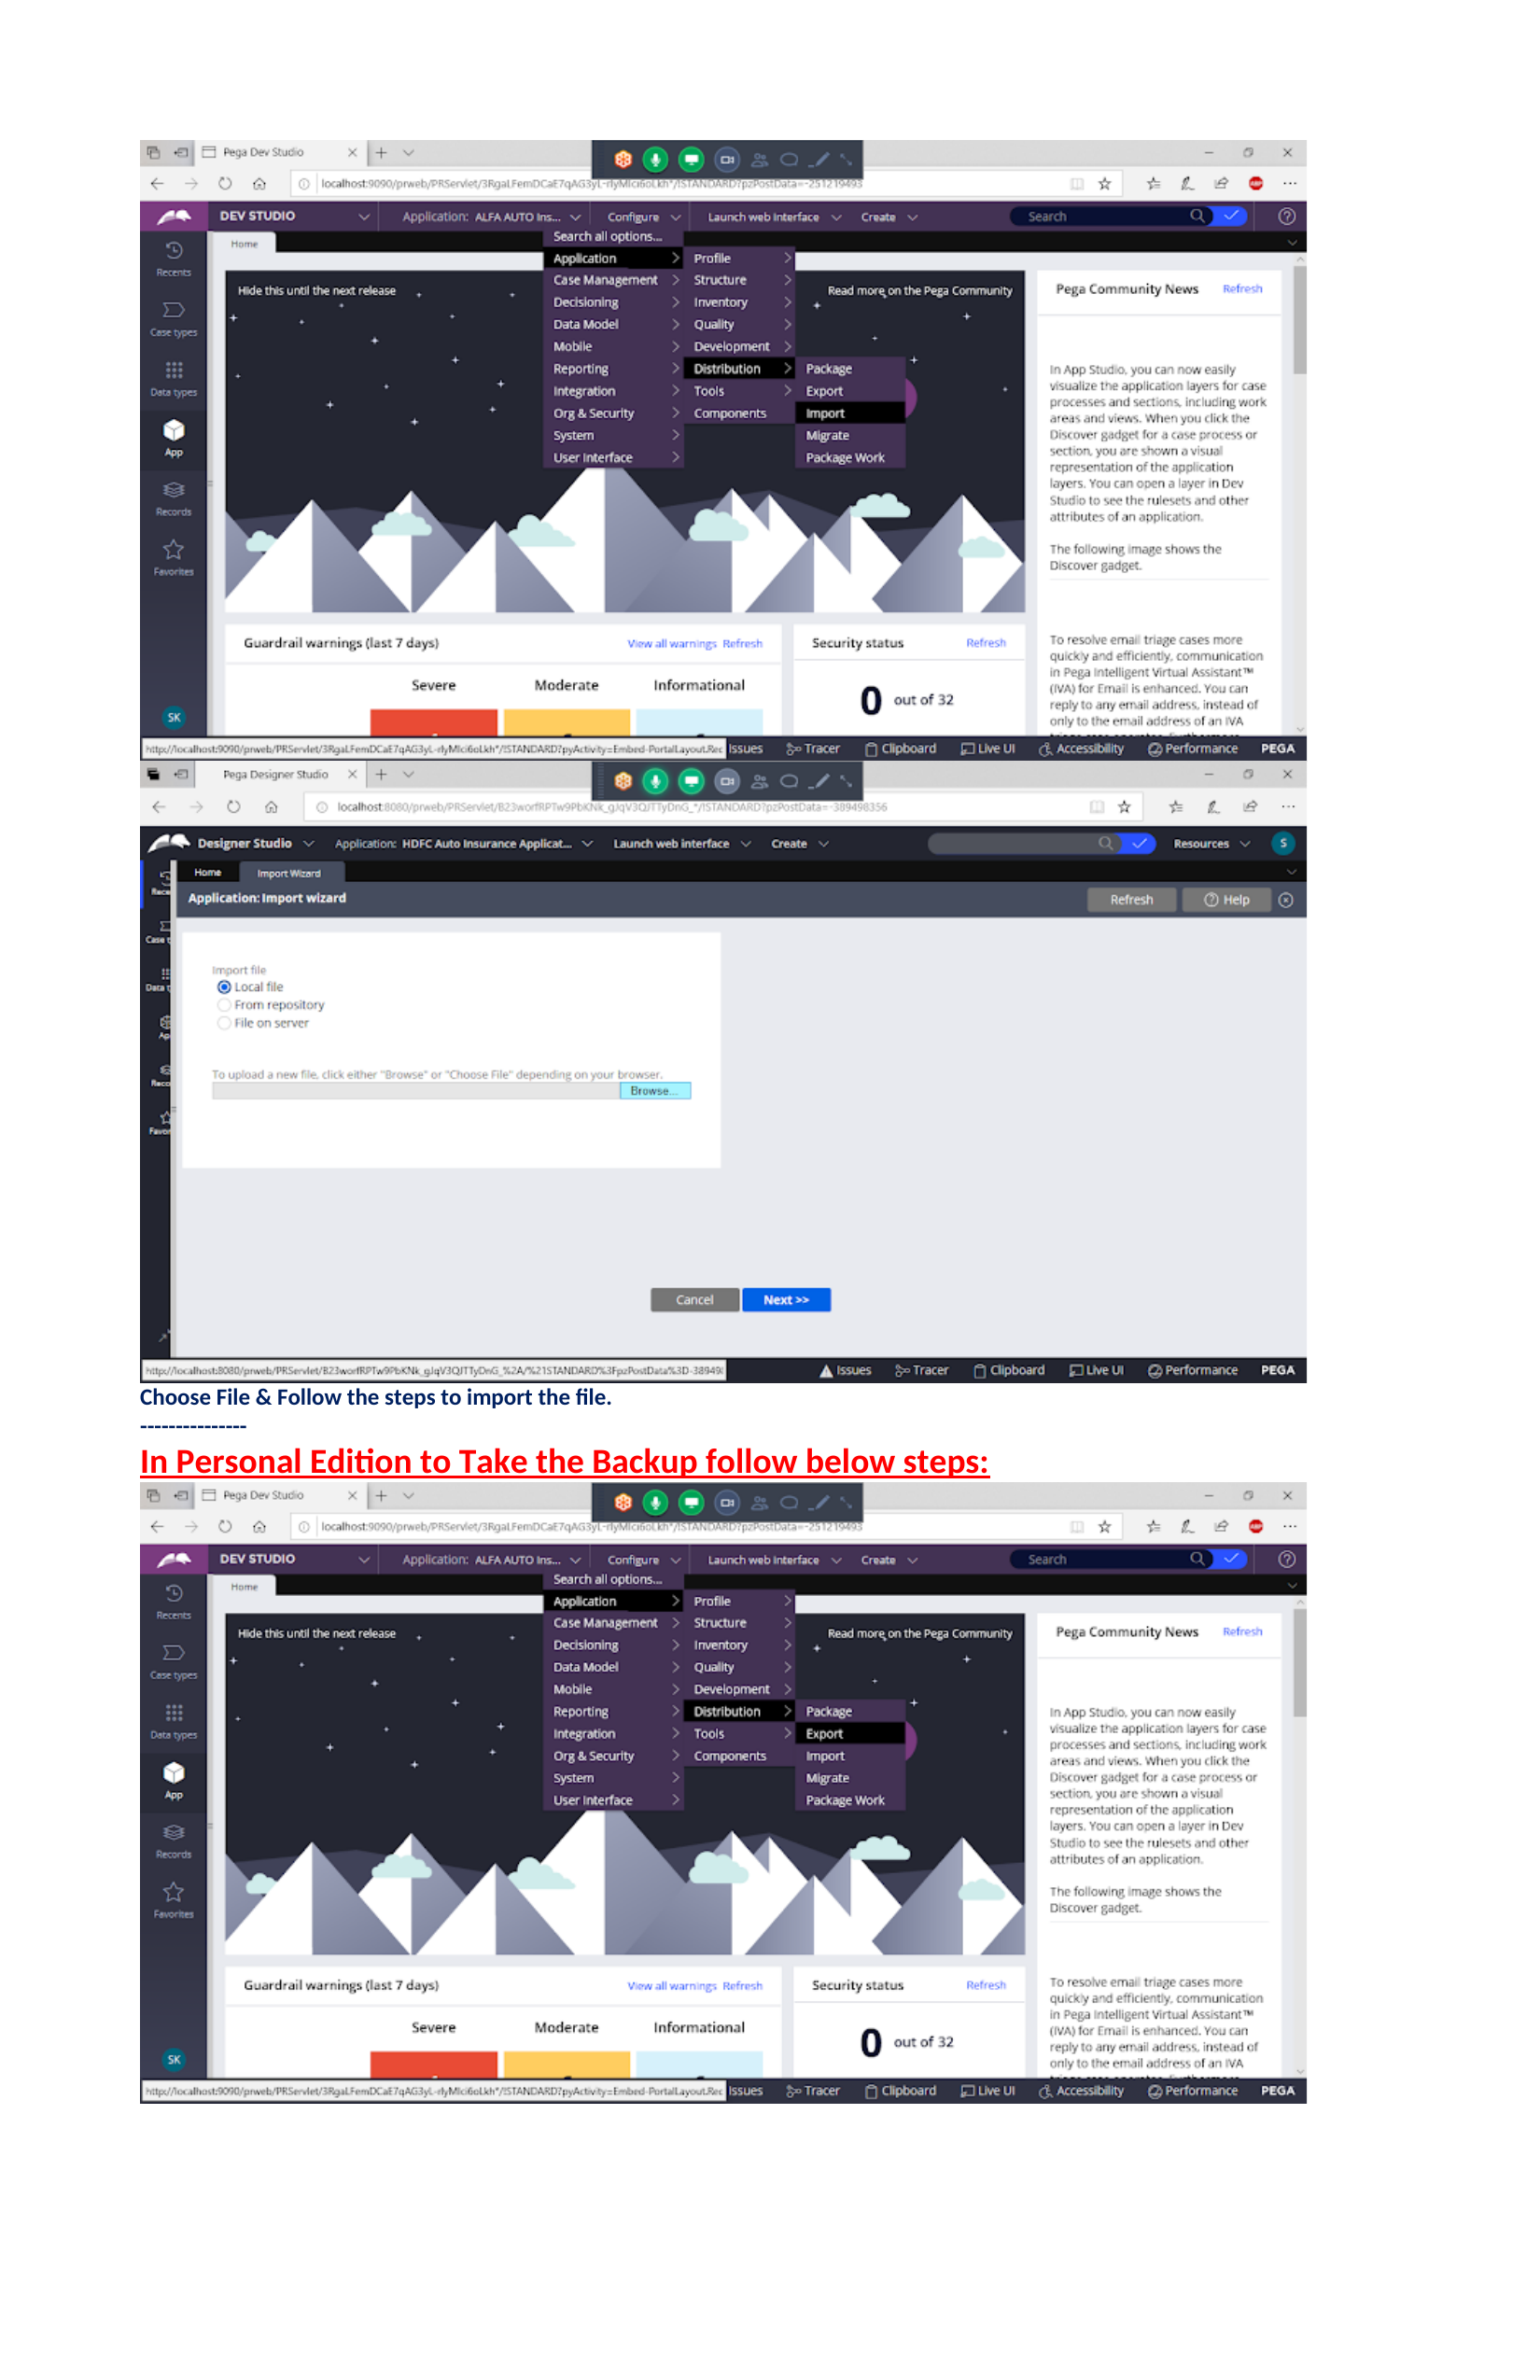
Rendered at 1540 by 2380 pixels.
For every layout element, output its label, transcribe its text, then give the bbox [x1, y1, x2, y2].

text In Personal Edition to Take the Backup follow below steps: [140, 1439, 1400, 1482]
text Choose File & Follow the steps to import the file. [140, 1382, 1400, 1411]
text --------------- [140, 1411, 1400, 1439]
picture [140, 1482, 1307, 2104]
picture [140, 140, 1307, 1383]
